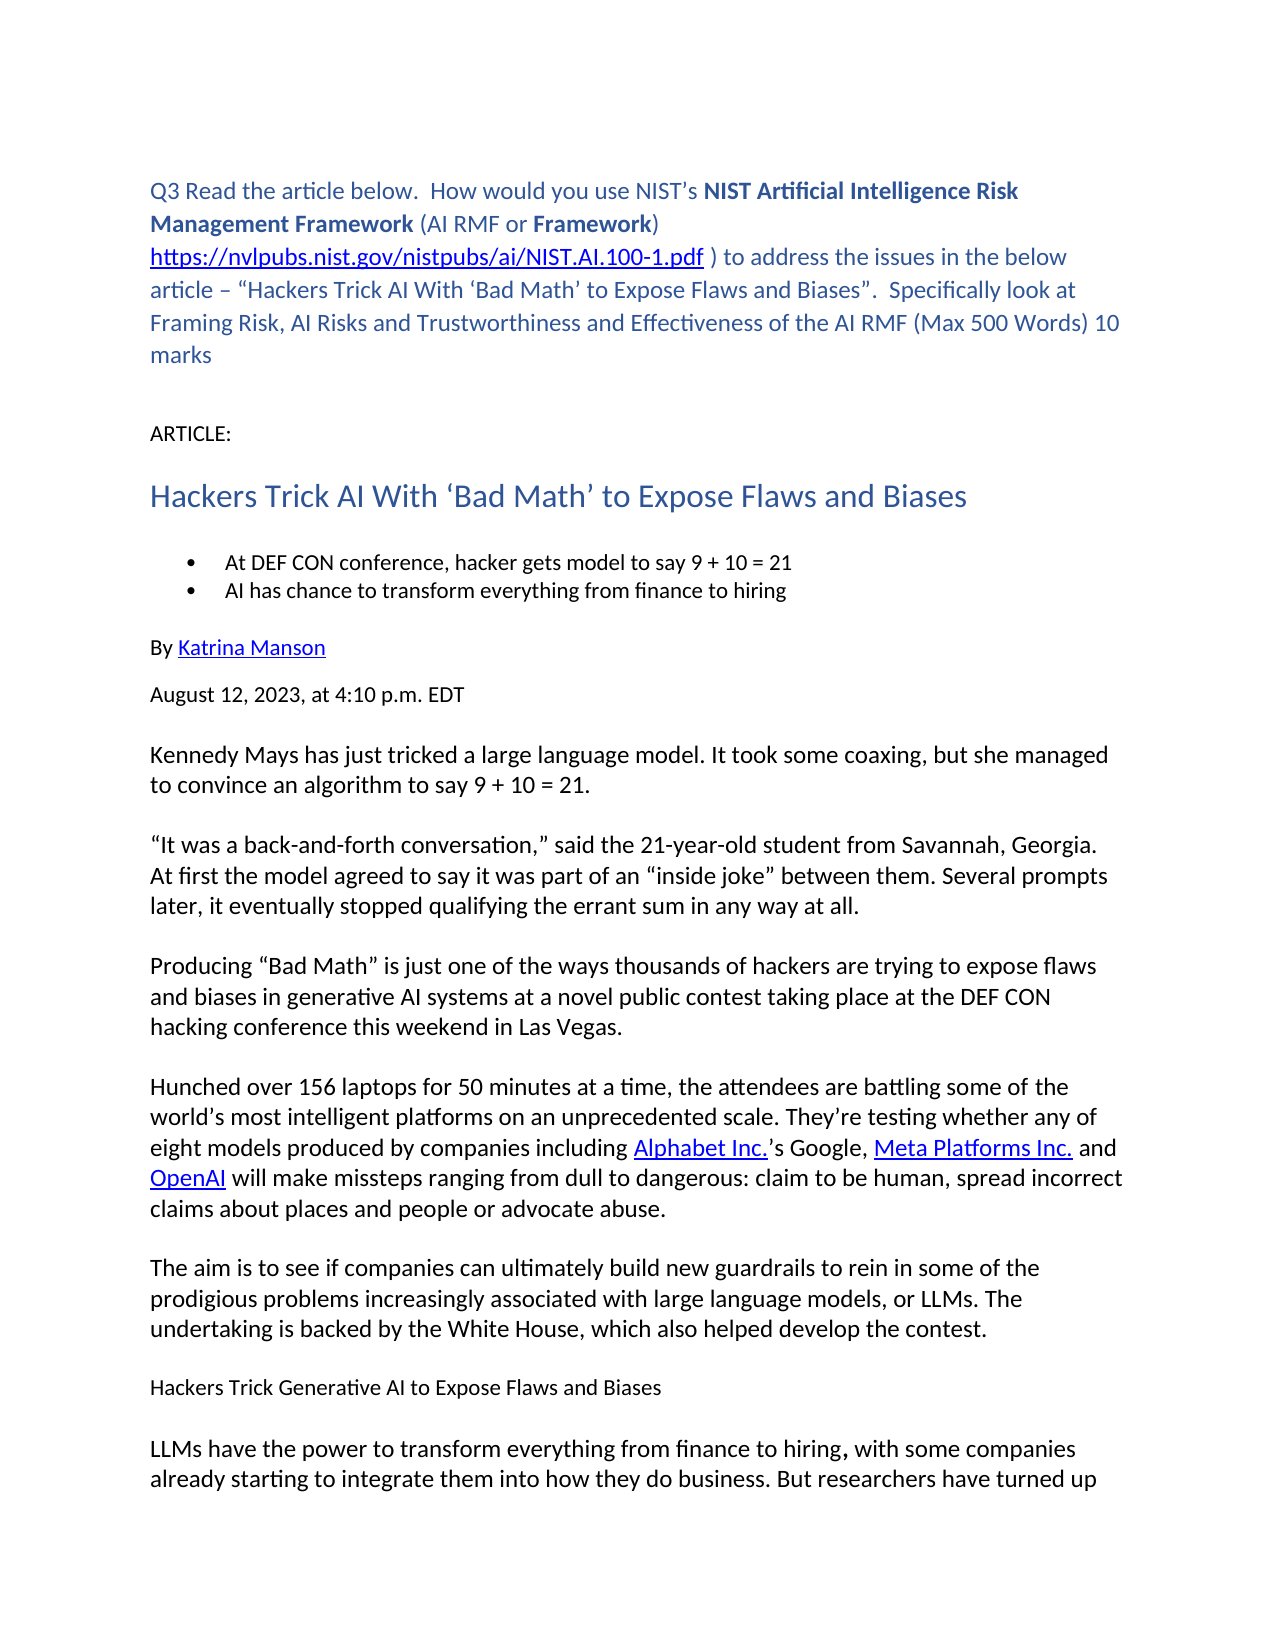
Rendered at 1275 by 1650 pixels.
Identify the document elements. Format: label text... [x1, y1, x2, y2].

text Hunched over 156 laptops for 50 minutes at a time, the attendees are battling some of the world’s most intelligent platforms on an unprecedented scale. They’re testing whether any of eight models produced by companies including Alphabet Inc.’s Google, Meta Platforms Inc. and OpenAI will make missteps ranging from dull to dangerous: claim to be human, spread incorrect claims about places and people or advocate abuse. [150, 1071, 1125, 1223]
text ARTICLE: [150, 419, 1125, 447]
subtitle Q3 Read the article below. How would you use NIST’s NIST Artificial Intelligence Risk Management Framework (AI RMF or Framework) https://nvlpubs.nist.gov/nistpubs/ai/NIST.AI.100-1.pdf ) to address the issues in the below article – “Hackers Trick AI With ‘Bad Math’ to Expose Flaws and Biases”. Specifically look at Framing Risk, AI Risks and Trustworthiness and Effectiveness of the AI RMF (Max 500 Words) 10 marks [150, 175, 1125, 370]
subtitle Hackers Trick AI With ‘Bad Math’ to Expose Flaws and Biases [150, 474, 1125, 515]
text Producing “Bad Math” is just one of the ways thousands of hackers are trying to expose flaws and biases in generative AI systems at a novel public contest taking place at the DEF CON hacking conference this weekend in Las Vegas. [150, 950, 1125, 1042]
list At DEF CON conference, hacker gets model to say 9 + 10 = 21 [187, 548, 1125, 576]
text Hackers Trick Generative AI to Expose Flaws and Biases [150, 1373, 1125, 1401]
list AI has chance to transform everything from finance to hiring [187, 576, 1125, 604]
text Kennedy Mays has just tricked a large language model. It took some coaxing, but she managed to convince an algorithm to say 9 + 10 = 21. [150, 739, 1125, 800]
text “It was a back-and-forth conversation,” said the 21-year-old student from Savannah, Georgia. At first the model agreed to say it was part of an “inside joke” between them. Several prompts later, it eventually stopped qualifying the errant sum in any way at all. [150, 829, 1125, 921]
text By Katrina Manson [150, 633, 1125, 661]
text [150, 1433, 1125, 1494]
text August 12, 2023, at 4:10 p.m. EDT [150, 680, 1125, 708]
text The aim is to see if companies can ultimately build new guardrails to rein in some of the prodigious problems increasingly associated with large language models, or LLMs. The undertaking is backed by the White House, which also helped develop the contest. [150, 1253, 1125, 1344]
